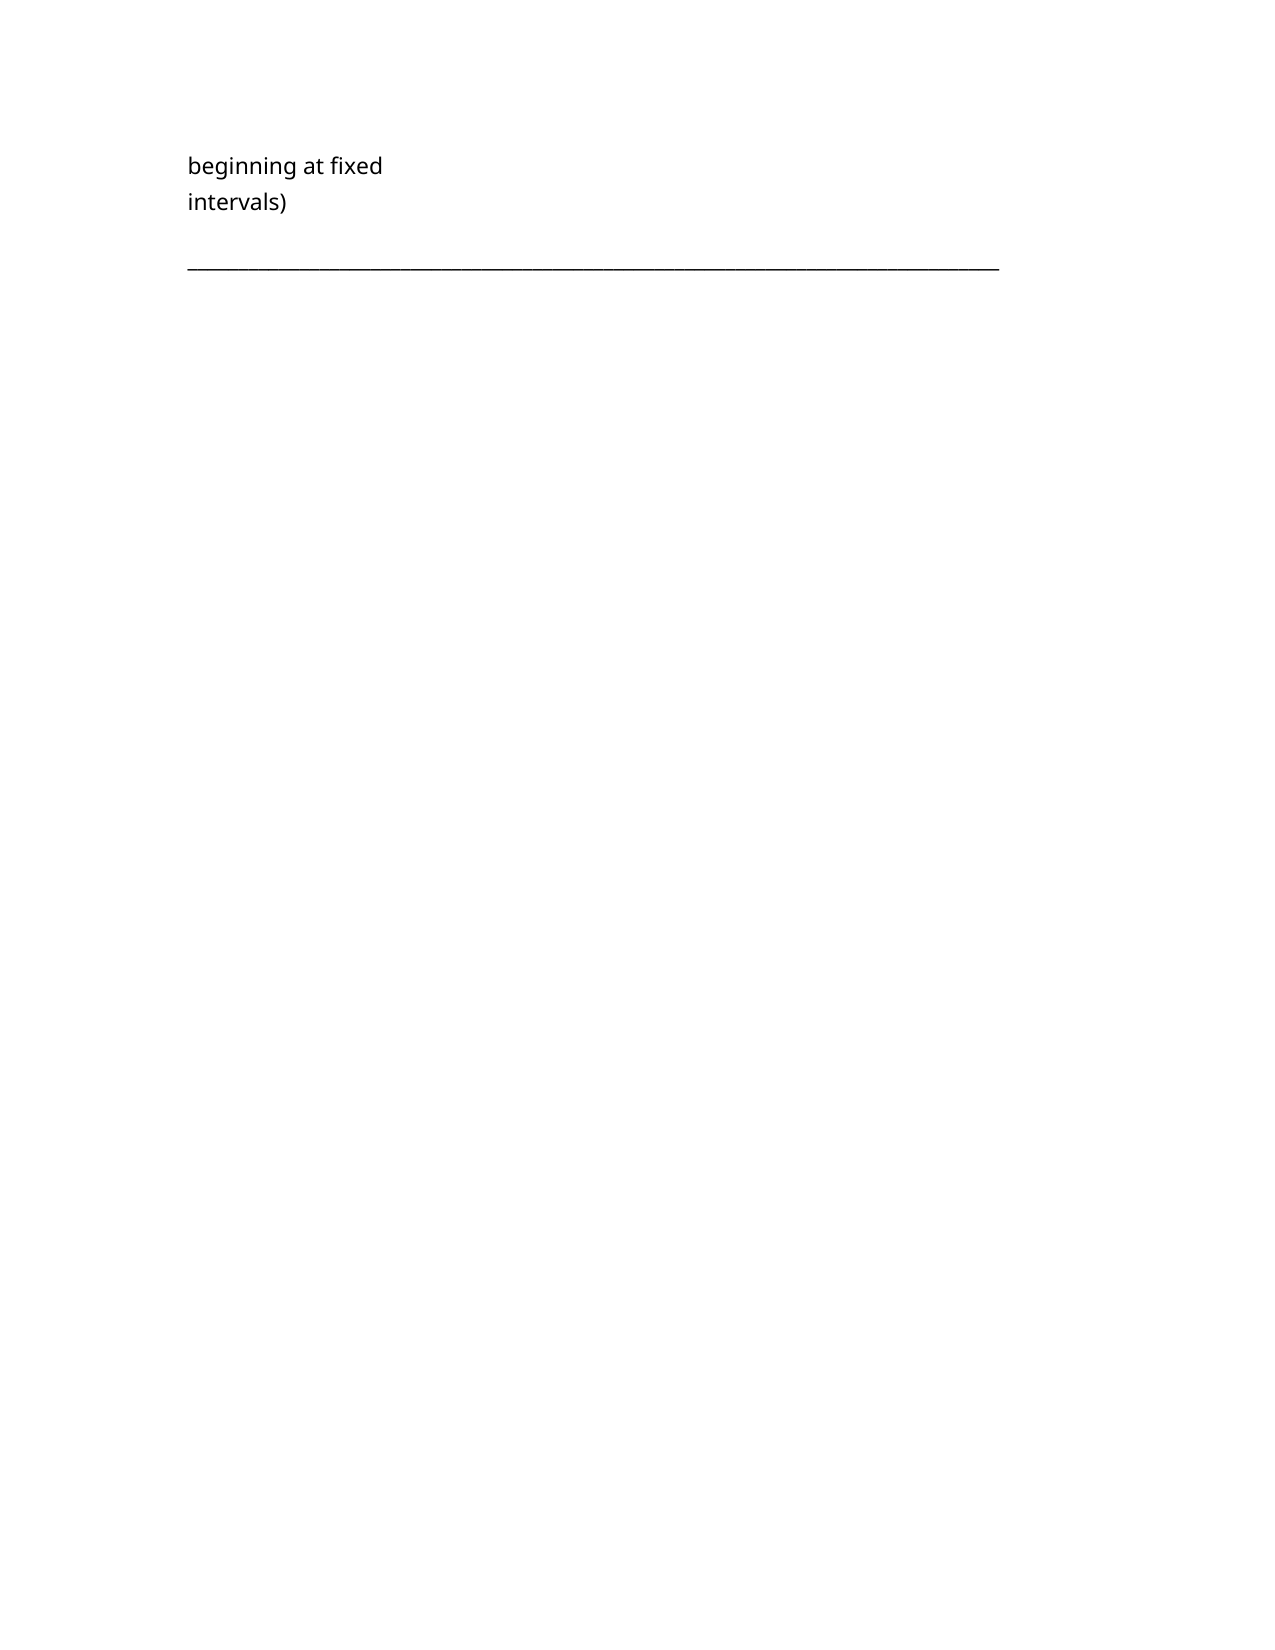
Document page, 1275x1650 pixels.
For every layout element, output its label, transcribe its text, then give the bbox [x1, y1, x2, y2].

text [187, 150, 1087, 217]
text ________________________________________________________________________________ [187, 243, 1087, 274]
